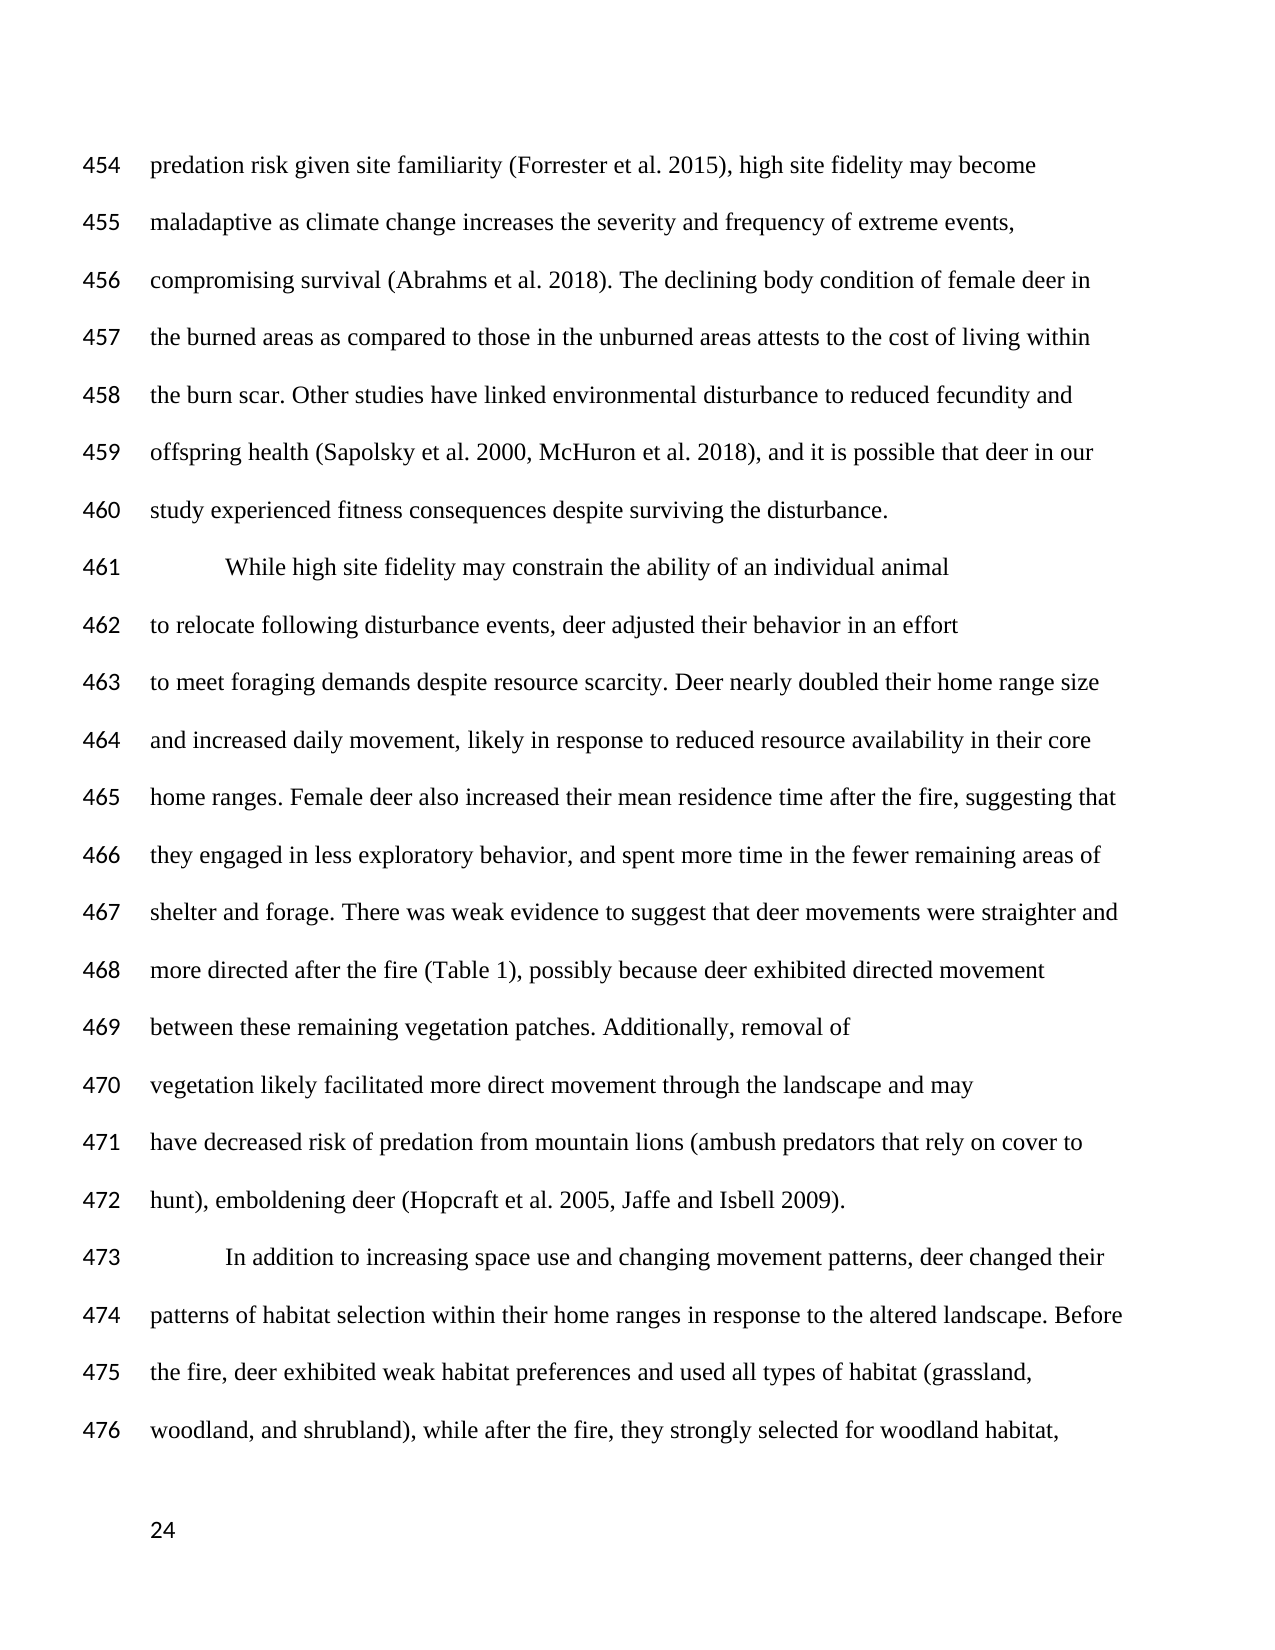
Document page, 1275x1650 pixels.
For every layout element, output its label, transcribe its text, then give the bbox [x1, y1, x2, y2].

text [150, 1242, 1125, 1444]
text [150, 150, 1125, 524]
text While high site fidelity may constrain the ability of an individual animal to relocate following disturbance events, deer adjusted their behavior in an effort to meet foraging demands despite resource scarcity. Deer nearly doubled their home range size and increased daily movement, likely in response to reduced resource availability in their core home ranges. Female deer also increased their mean residence time after the fire, suggesting that they engaged in less exploratory behavior, and spent more time in the fewer remaining areas of shelter and forage. There was weak evidence to suggest that deer movements were straighter and more directed after the fire (Table 1), possibly because deer exhibited directed movement between these remaining vegetation patches. Additionally, removal of vegetation likely facilitated more direct movement through the landscape and may have decreased risk of predation from mountain lions (ambush predators that rely on cover to hunt), emboldening deer (Hopcraft et al. 2005, Jaffe and Isbell 2009). [150, 552, 1125, 1214]
